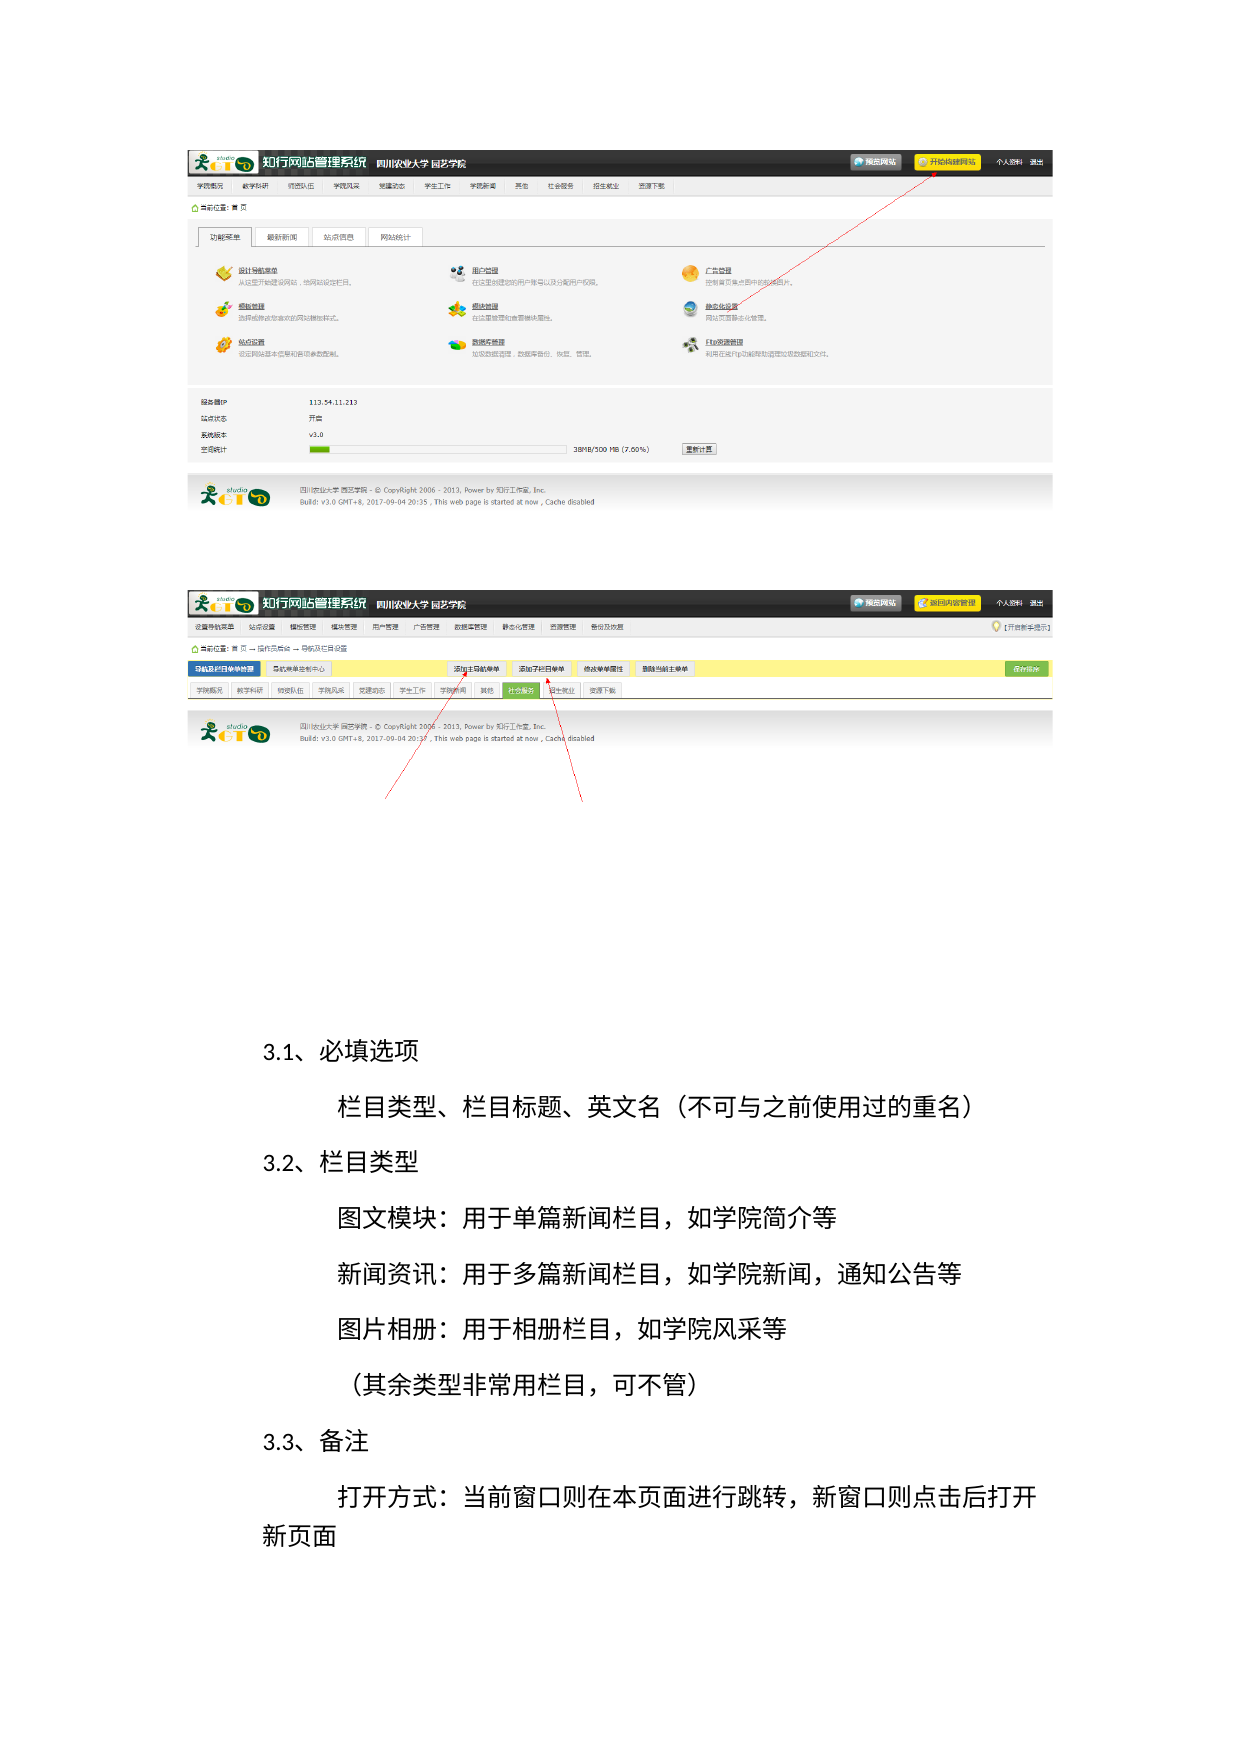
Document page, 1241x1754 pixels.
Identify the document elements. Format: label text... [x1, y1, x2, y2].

text 栏目类型、栏目标题、英文名（不可与之前使用过的重名） [187, 1087, 1053, 1123]
text 图文模块：用于单篇新闻栏目，如学院简介等 [187, 1198, 1053, 1235]
text 3.2、栏目类型 [187, 1143, 1053, 1179]
text 3.3、备注 [187, 1421, 1053, 1458]
picture [187, 590, 1053, 1013]
text 图片相册：用于相册栏目，如学院风采等 [262, 1310, 1053, 1346]
text （其余类型非常用栏目，可不管） [262, 1366, 1053, 1402]
text 打开方式：当前窗口则在本页面进行跳转，新窗口则点击后打开新页面 [262, 1477, 1053, 1552]
picture [187, 150, 1053, 572]
text 新闻资讯：用于多篇新闻栏目，如学院新闻，通知公告等 [262, 1254, 1053, 1290]
text 3.1、必填选项 [187, 1031, 1053, 1067]
